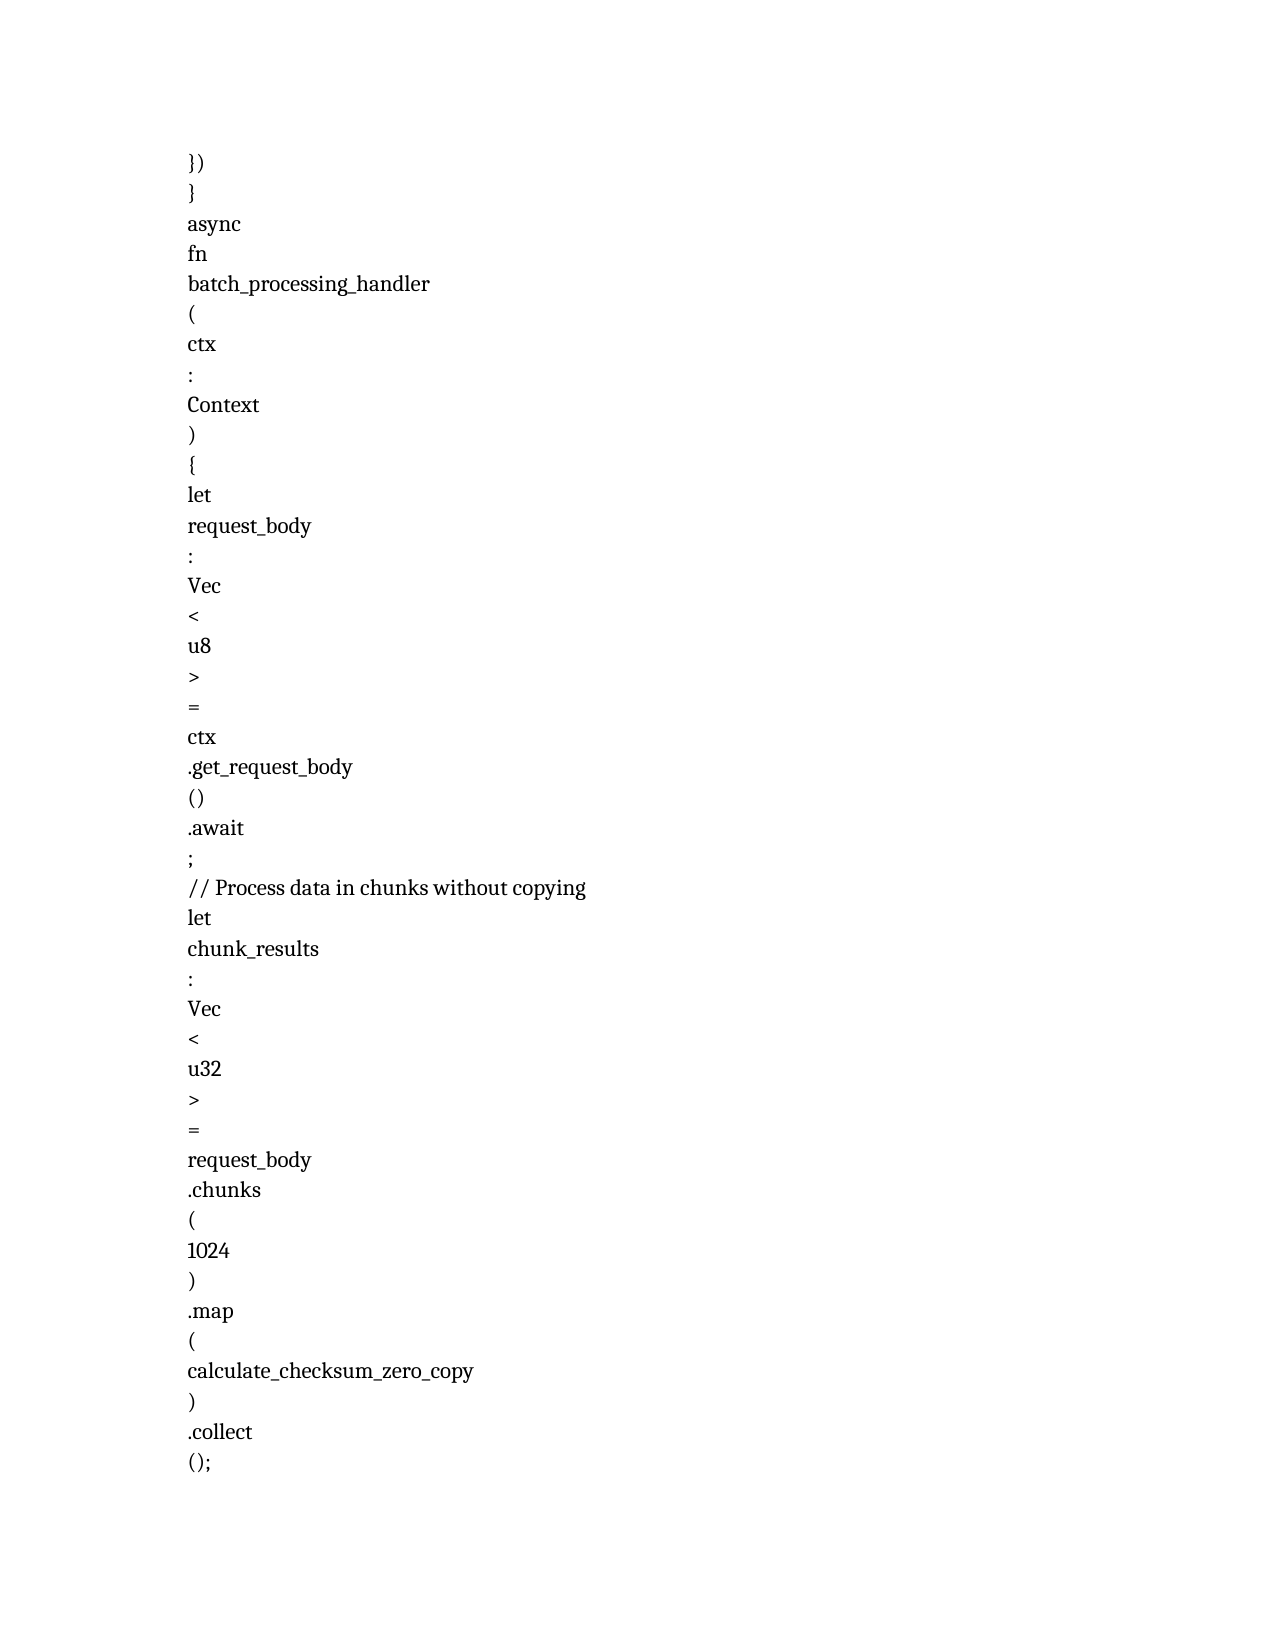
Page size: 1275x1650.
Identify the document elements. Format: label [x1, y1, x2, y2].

text [187, 150, 1087, 1475]
